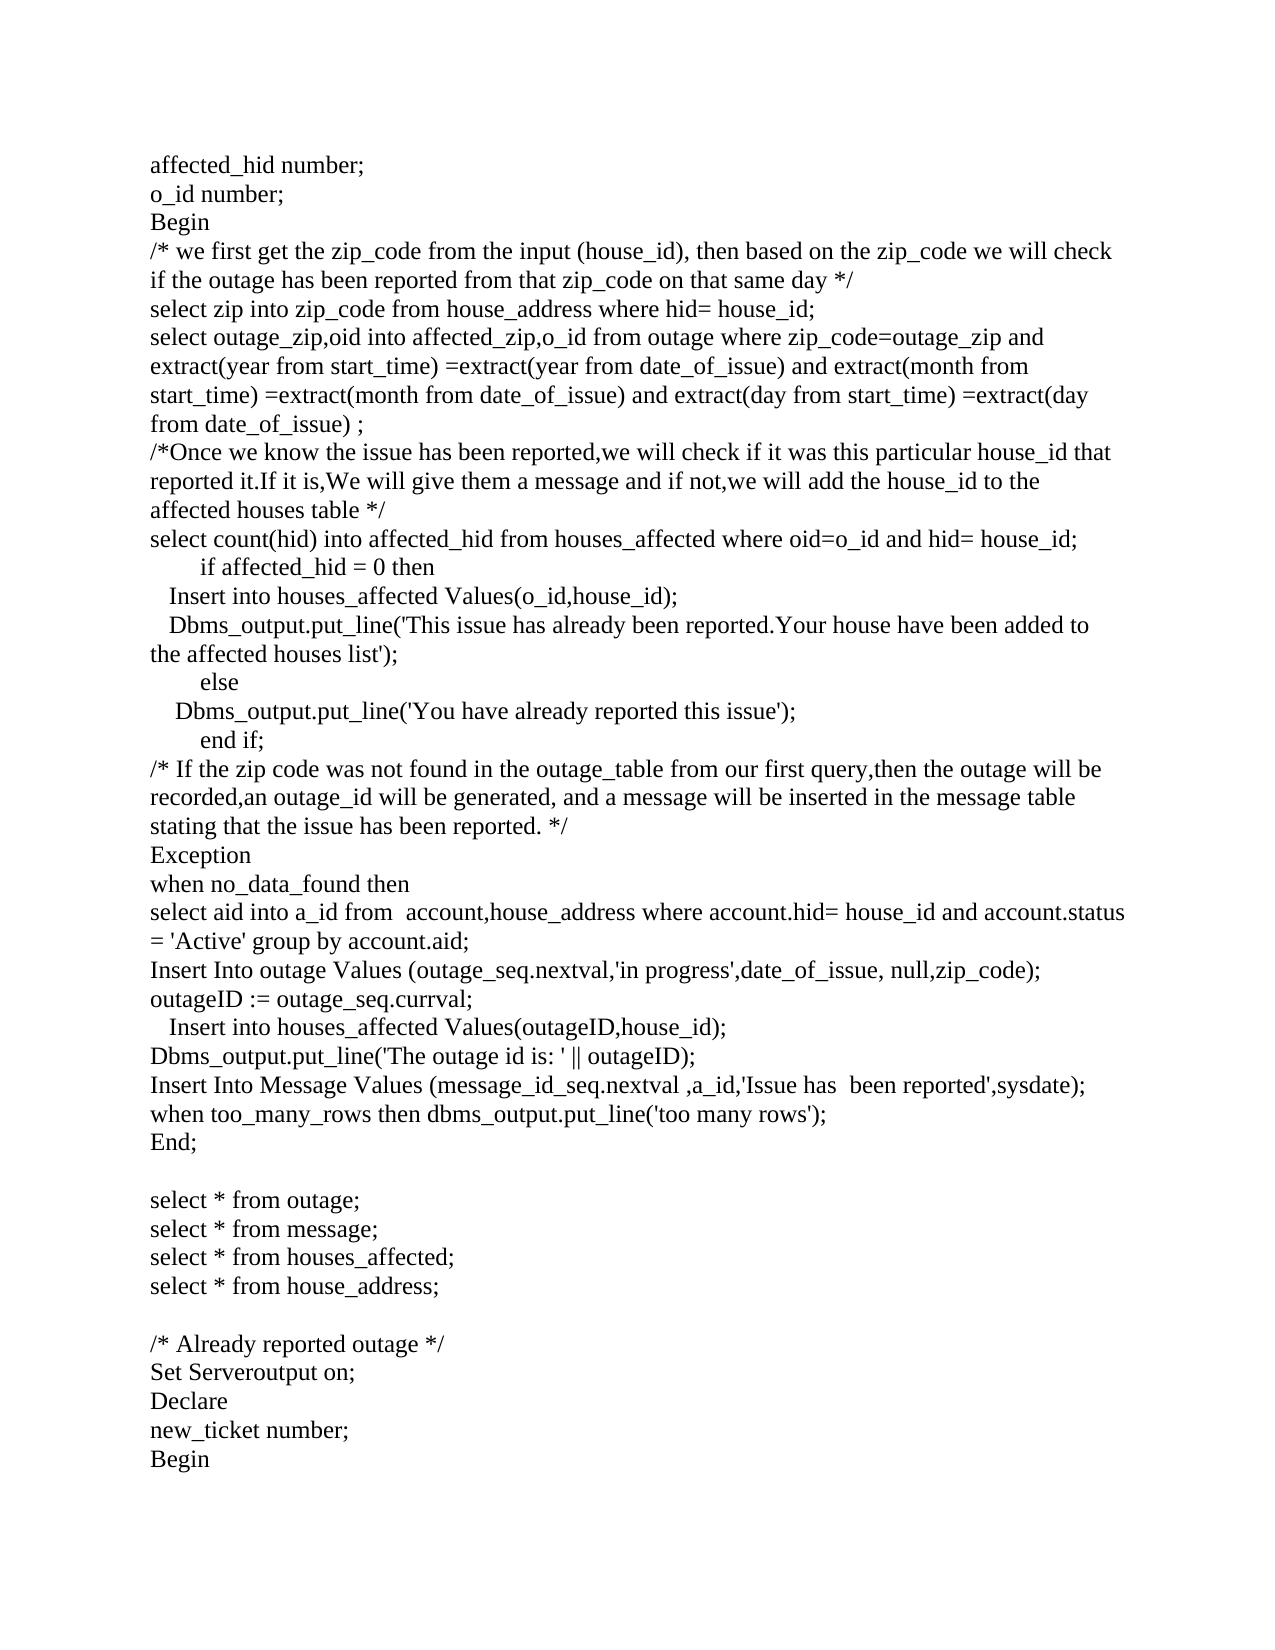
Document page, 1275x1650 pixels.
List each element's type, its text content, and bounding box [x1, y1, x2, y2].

text new_ticket number; [150, 1415, 1125, 1444]
text select * from outage; [150, 1185, 1125, 1214]
text when no_data_found then [150, 869, 1125, 897]
text /* Already reported outage */ [150, 1329, 1125, 1357]
text Dbms_output.put_line('You have already reported this issue'); [150, 696, 1125, 725]
text select * from house_address; [150, 1271, 1125, 1300]
text Insert into houses_affected Values(o_id,house_id); [150, 581, 1125, 610]
text Exception [150, 840, 1125, 869]
text select * from houses_affected; [150, 1242, 1125, 1271]
text Insert Into Message Values (message_id_seq.nextval ,a_id,'Issue has been reported',sysdate); [150, 1070, 1125, 1099]
text affected_hid number; [150, 150, 1125, 179]
text /* If the zip code was not found in the outage_table from our first query,then the outage will be recorded,an outage_id will be generated, and a message will be inserted in the message table stating that the issue has been reported. */ [150, 754, 1125, 840]
text o_id number; [150, 179, 1125, 207]
text Insert into houses_affected Values(outageID,house_id); [150, 1012, 1125, 1041]
text outageID := outage_seq.currval; [150, 984, 1125, 1012]
text Declare [150, 1386, 1125, 1415]
text select * from message; [150, 1214, 1125, 1242]
text End; [150, 1127, 1125, 1156]
text Insert Into outage Values (outage_seq.nextval,'in progress',date_of_issue, null,zip_code); [150, 955, 1125, 984]
text Set Serveroutput on; [150, 1357, 1125, 1386]
text select aid into a_id from account,house_address where account.hid= house_id and account.status = 'Active' group by account.aid; [150, 897, 1125, 955]
text Dbms_output.put_line('The outage id is: ' || outageID); [150, 1041, 1125, 1070]
text select outage_zip,oid into affected_zip,o_id from outage where zip_code=outage_zip and extract(year from start_time) =extract(year from date_of_issue) and extract(month from start_time) =extract(month from date_of_issue) and extract(day from start_time) =extract(day from date_of_issue) ; [150, 322, 1125, 437]
text Begin [150, 207, 1125, 236]
text Begin [150, 1444, 1125, 1472]
text when too_many_rows then dbms_output.put_line('too many rows'); [150, 1099, 1125, 1127]
text Dbms_output.put_line('This issue has already been reported.Your house have been added to the affected houses list'); [150, 610, 1125, 667]
text select count(hid) into affected_hid from houses_affected where oid=o_id and hid= house_id; [150, 524, 1125, 552]
text /* we first get the zip_code from the input (house_id), then based on the zip_code we will check if the outage has been reported from that zip_code on that same day */ [150, 236, 1125, 294]
text /*Once we know the issue has been reported,we will check if it was this particular house_id that reported it.If it is,We will give them a message and if not,we will add the house_id to the affected houses table */ [150, 437, 1125, 524]
text select zip into zip_code from house_address where hid= house_id; [150, 294, 1125, 322]
text else [150, 667, 1125, 696]
text if affected_hid = 0 then [150, 552, 1125, 581]
text end if; [150, 725, 1125, 754]
